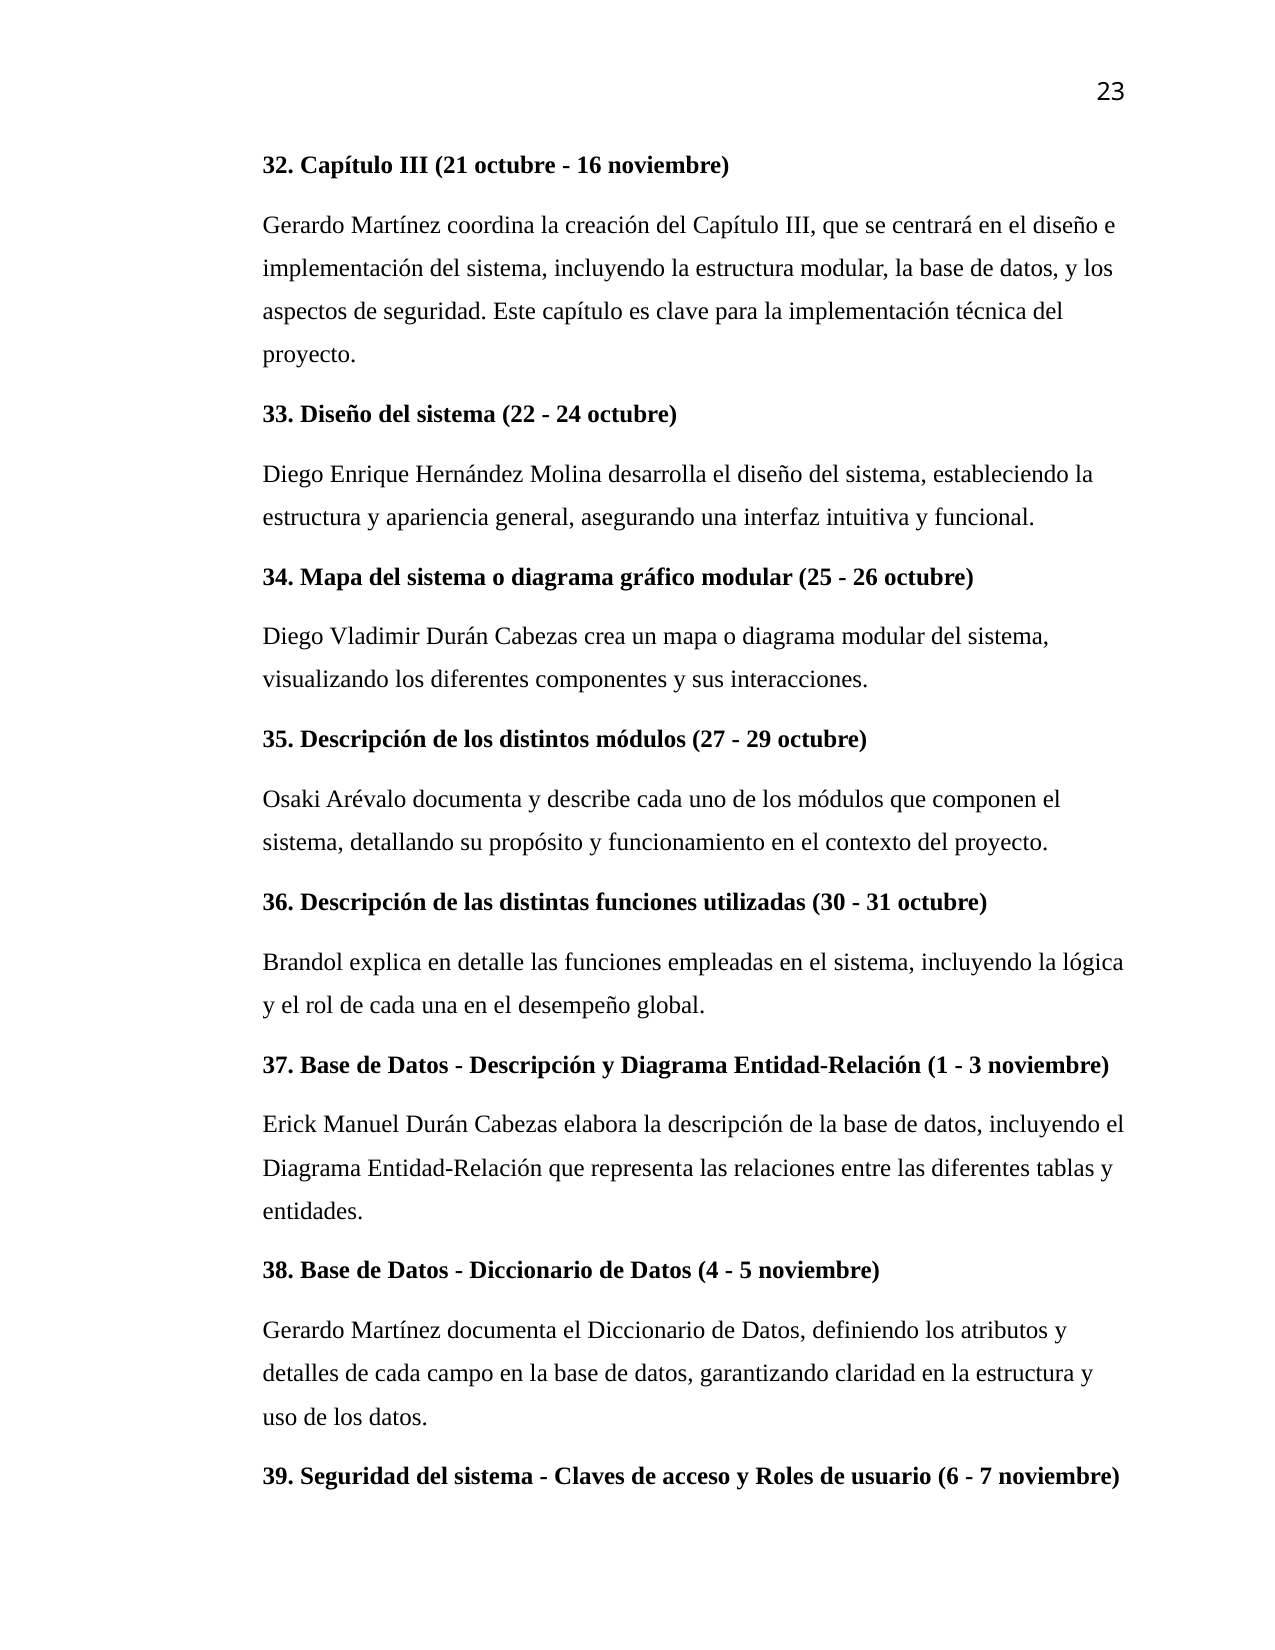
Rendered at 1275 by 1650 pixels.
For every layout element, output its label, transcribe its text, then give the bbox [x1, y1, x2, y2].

list Base de Datos - Descripción y Diagrama Entidad-Relación (1 - 3 noviembre) [262, 1050, 1125, 1078]
list Seguridad del sistema - Claves de acceso y Roles de usuario (6 - 7 noviembre) [262, 1461, 1125, 1490]
list Mapa del sistema o diagrama gráfico modular (25 - 26 octubre) [262, 562, 1125, 590]
text Gerardo Martínez documenta el Diccionario de Datos, definiendo los atributos y detalles de cada campo en la base de datos, garantizando claridad en la estructura y uso de los datos. [262, 1315, 1125, 1430]
text Brandol explica en detalle las funciones empleadas en el sistema, incluyendo la lógica y el rol de cada una en el desempeño global. [262, 947, 1125, 1019]
list Diseño del sistema (22 - 24 octubre) [262, 399, 1125, 428]
text Gerardo Martínez coordina la creación del Capítulo III, que se centrará en el diseño e implementación del sistema, incluyendo la estructura modular, la base de datos, y los aspectos de seguridad. Este capítulo es clave para la implementación técnica del proyecto. [262, 210, 1125, 368]
list Descripción de las distintas funciones utilizadas (30 - 31 octubre) [262, 887, 1125, 916]
list Capítulo III (21 octubre - 16 noviembre) [262, 150, 1125, 179]
text Diego Enrique Hernández Molina desarrolla el diseño del sistema, estableciendo la estructura y apariencia general, asegurando una interfaz intuitiva y funcional. [262, 459, 1125, 531]
text Osaki Arévalo documenta y describe cada uno de los módulos que componen el sistema, detallando su propósito y funcionamiento en el contexto del proyecto. [262, 784, 1125, 856]
text Erick Manuel Durán Cabezas elabora la descripción de la base de datos, incluyendo el Diagrama Entidad-Relación que representa las relaciones entre las diferentes tablas y entidades. [262, 1109, 1125, 1224]
text Diego Vladimir Durán Cabezas crea un mapa o diagrama modular del sistema, visualizando los diferentes componentes y sus interacciones. [262, 621, 1125, 693]
list Descripción de los distintos módulos (27 - 29 octubre) [262, 724, 1125, 753]
list Base de Datos - Diccionario de Datos (4 - 5 noviembre) [262, 1256, 1125, 1284]
